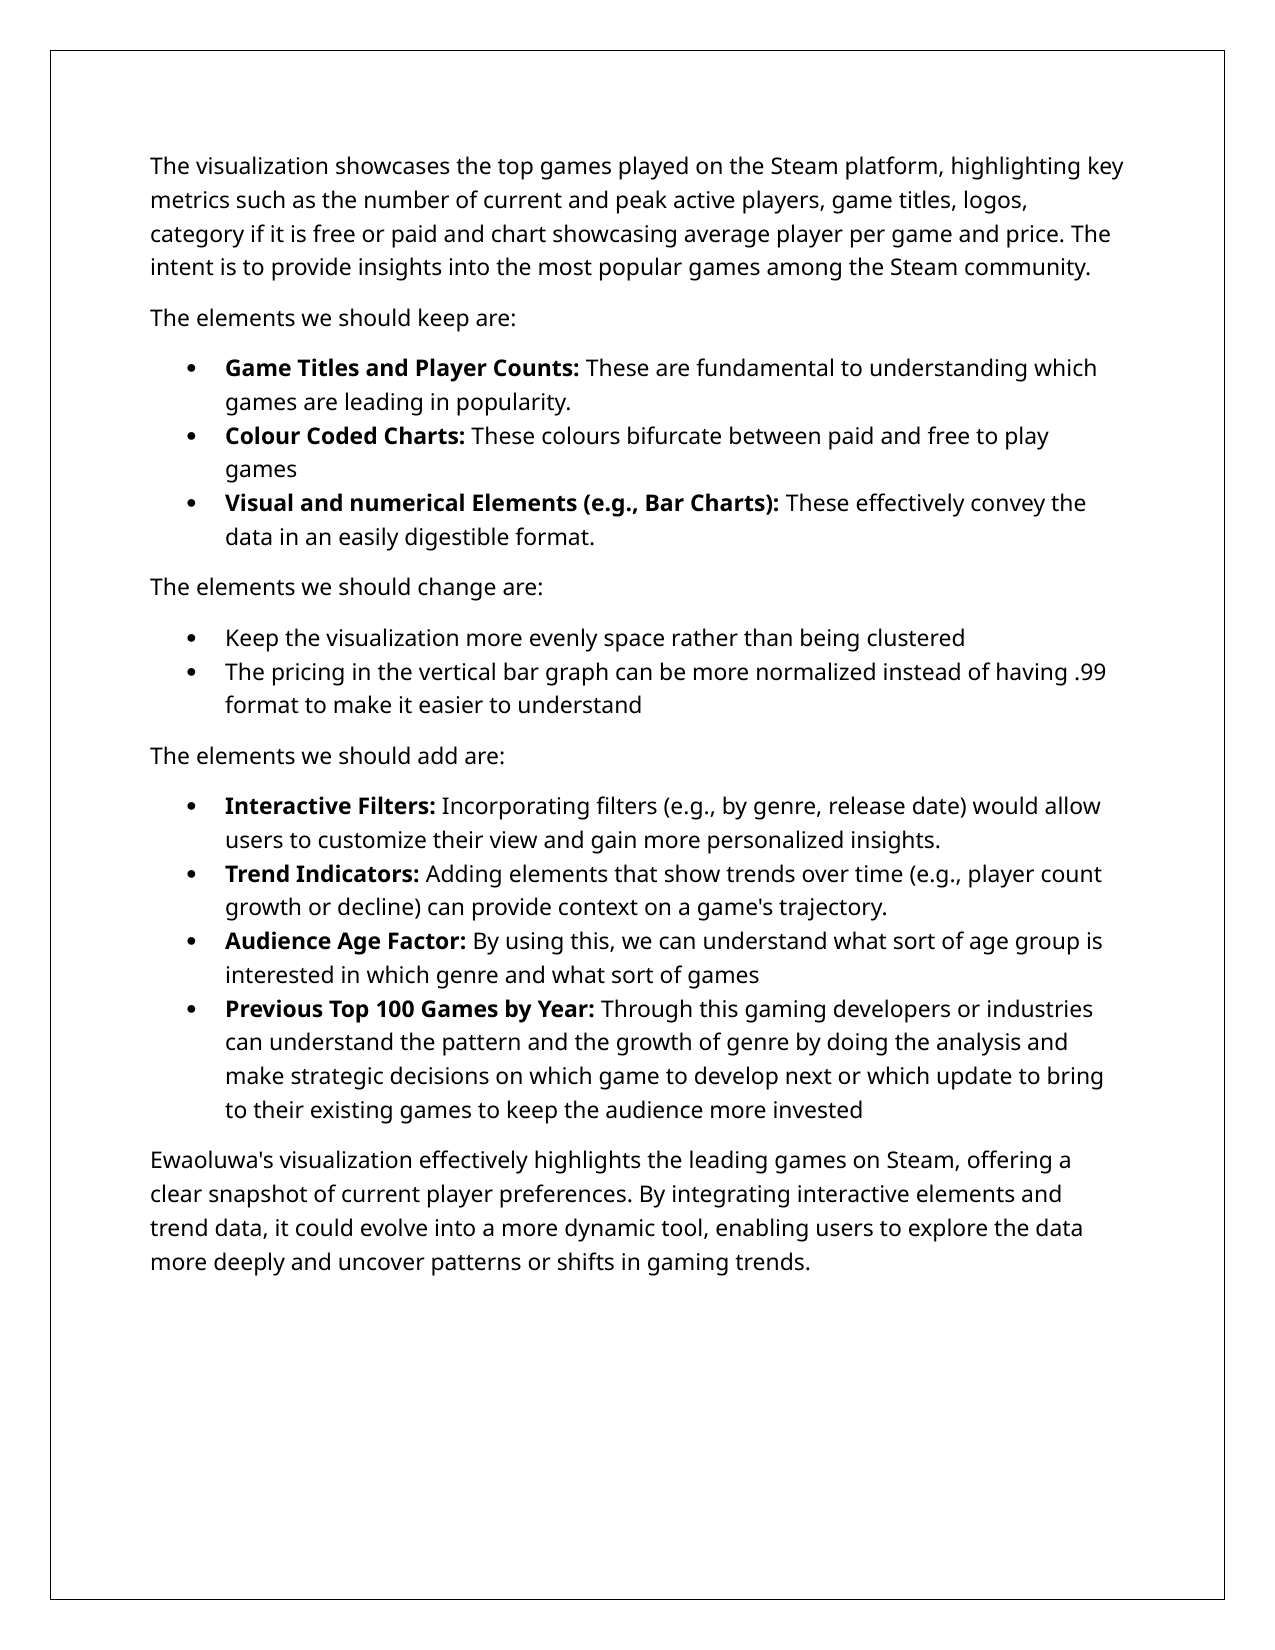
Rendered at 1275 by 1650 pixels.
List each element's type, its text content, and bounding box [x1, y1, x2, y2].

list Trend Indicators: Adding elements that show trends over time (e.g., player count growth or decline) can provide context on a game's trajectory. [187, 857, 1125, 922]
text The elements we should add are: [150, 739, 1125, 771]
text The elements we should change are: [150, 571, 1125, 602]
list Previous Top 100 Games by Year: Through this gaming developers or industries can understand the pattern and the growth of genre by doing the analysis and make strategic decisions on which game to develop next or which update to bring to their existing games to keep the audience more invested [187, 992, 1125, 1125]
list Audience Age Factor: By using this, we can understand what sort of age group is interested in which genre and what sort of games [187, 925, 1125, 990]
list Visual and numerical Elements (e.g., Bar Charts): These effectively convey the data in an easily digestible format. [187, 487, 1125, 552]
text The elements we should keep are: [150, 302, 1125, 333]
text The visualization showcases the top games played on the Steam platform, highlighting key metrics such as the number of current and peak active players, game titles, logos, category if it is free or paid and chart showcasing average player per game and price. The intent is to provide insights into the most popular games among the Steam community. [150, 150, 1125, 282]
list Interactive Filters: Incorporating filters (e.g., by genre, release date) would allow users to customize their view and gain more personalized insights. [187, 790, 1125, 855]
list Game Titles and Player Counts: These are fundamental to understanding which games are leading in popularity. [187, 352, 1125, 417]
list Colour Coded Charts: These colours bifurcate between paid and free to play games [187, 419, 1125, 484]
text Ewaoluwa's visualization effectively highlights the leading games on Steam, offering a clear snapshot of current player preferences. By integrating interactive elements and trend data, it could evolve into a more dynamic tool, enabling users to explore the data more deeply and uncover patterns or shifts in gaming trends. [150, 1144, 1125, 1277]
list Keep the visualization more evenly space rather than being clustered [187, 622, 1125, 653]
list The pricing in the vertical bar graph can be more normalized instead of having .99 format to make it easier to understand [187, 655, 1125, 720]
